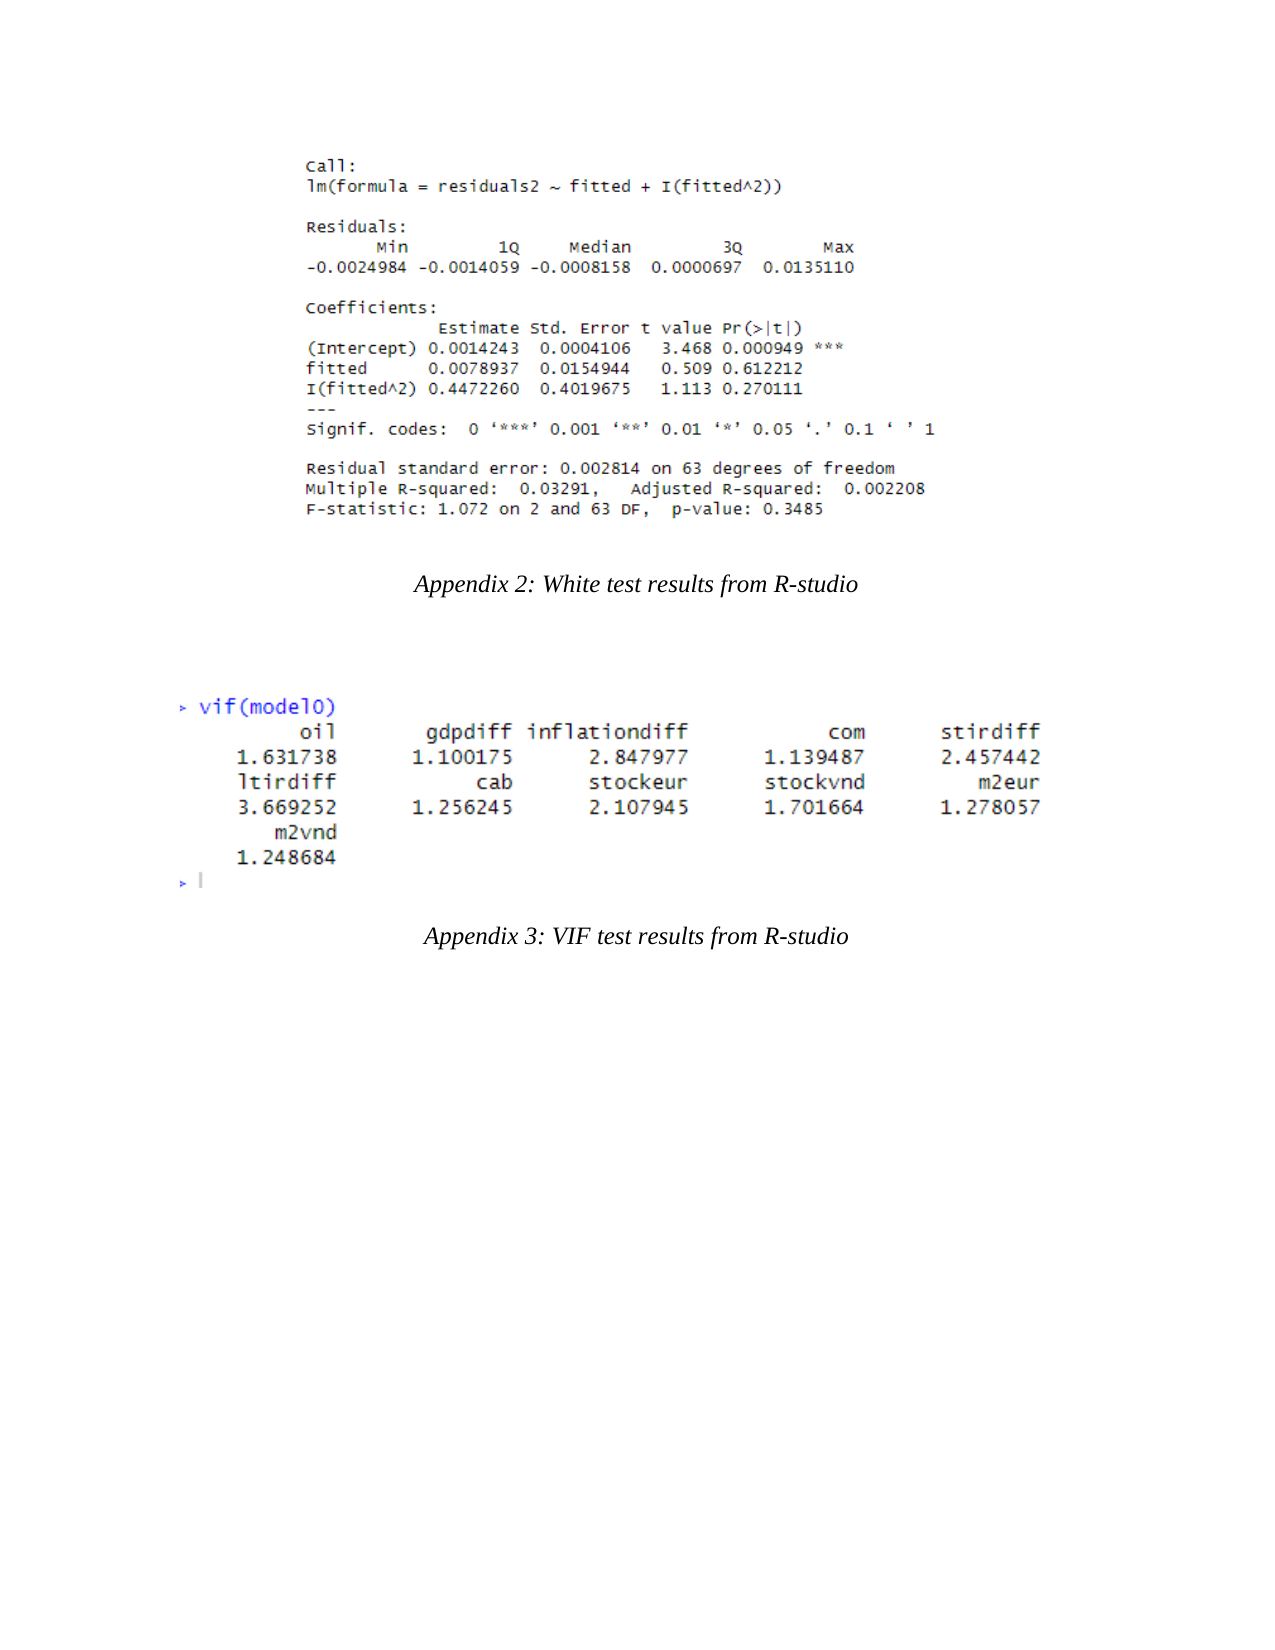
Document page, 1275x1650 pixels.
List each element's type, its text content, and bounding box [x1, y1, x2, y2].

text Appendix 2: White test results from R-studio [150, 569, 1125, 598]
picture [179, 689, 1096, 888]
picture [304, 150, 971, 536]
text Appendix 3: VIF test results from R-studio [150, 921, 1125, 950]
